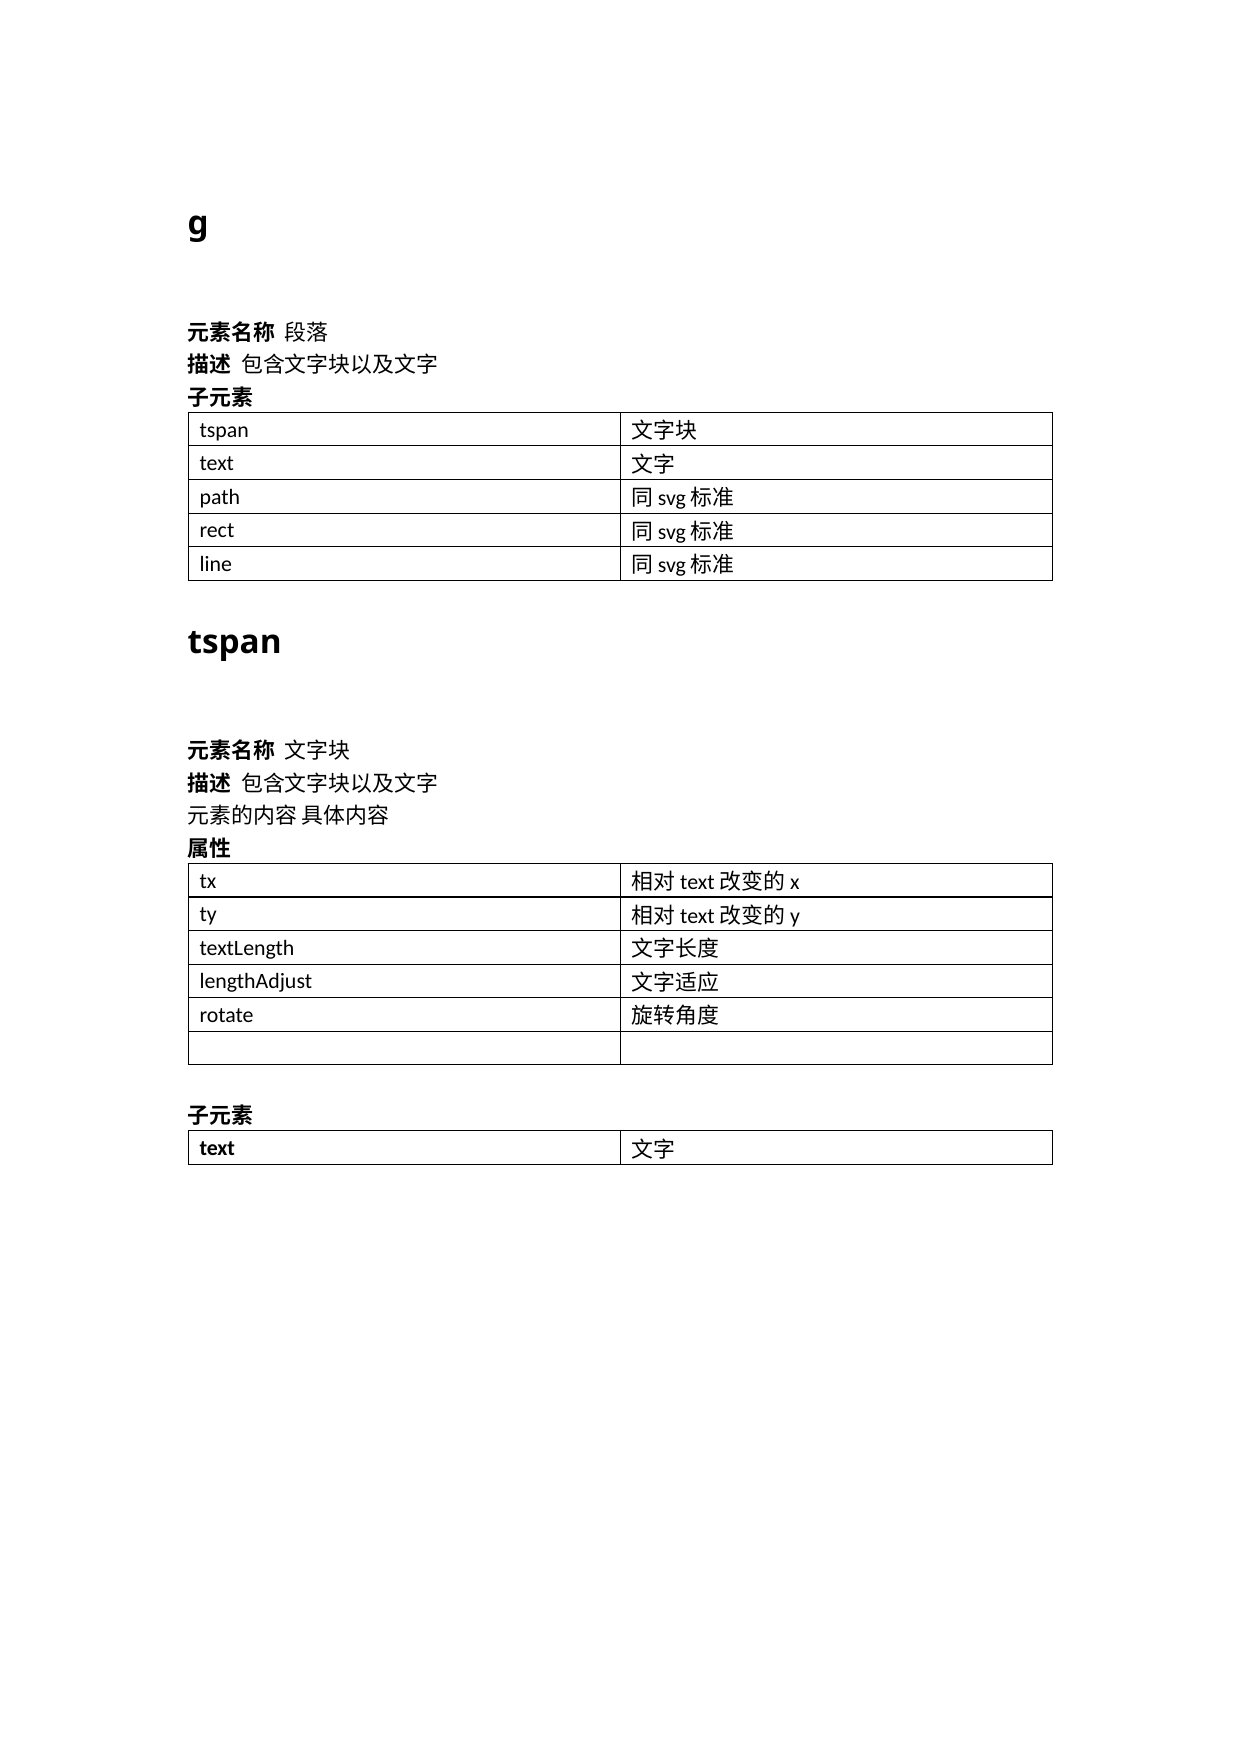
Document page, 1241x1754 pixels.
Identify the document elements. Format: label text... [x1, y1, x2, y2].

table_header 相对 text 改变的 x [621, 864, 1052, 896]
text 子元素 [187, 1098, 1053, 1130]
table_cell [621, 1032, 1052, 1064]
table_header tx [189, 864, 620, 896]
text 属性 [187, 830, 1053, 863]
text 元素名称 文字块 [187, 733, 1053, 765]
subtitle tspan [187, 608, 1053, 673]
table_cell 文字适应 [621, 965, 1052, 997]
table_cell 相对 text 改变的 y [621, 898, 1052, 930]
table_cell 同svg标准 [621, 480, 1052, 512]
table_cell 文字长度 [621, 931, 1052, 963]
table_cell lengthAdjust [189, 965, 620, 997]
table_cell line [189, 547, 620, 579]
table_cell textLength [189, 931, 620, 963]
text 元素名称 段落 [187, 314, 1053, 347]
table_header text [189, 1131, 620, 1164]
text 描述 包含文字块以及文字 [187, 765, 1053, 798]
table_cell 同svg标准 [621, 547, 1052, 579]
text 元素的内容 具体内容 [187, 798, 1053, 830]
table_header 文字块 [621, 413, 1052, 445]
table_cell ty [189, 898, 620, 930]
table_cell text [189, 446, 620, 479]
table_header tspan [189, 413, 620, 445]
table_cell rect [189, 514, 620, 546]
table_cell 旋转角度 [621, 998, 1052, 1031]
table_header 文字 [621, 1131, 1052, 1164]
text 描述 包含文字块以及文字 [187, 347, 1053, 379]
table_cell 文字 [621, 446, 1052, 479]
table_cell rotate [189, 998, 620, 1031]
subtitle g [187, 189, 1053, 254]
text 子元素 [187, 379, 1053, 412]
table_cell [189, 1032, 620, 1064]
table_cell 同svg标准 [621, 514, 1052, 546]
table_cell path [189, 480, 620, 512]
